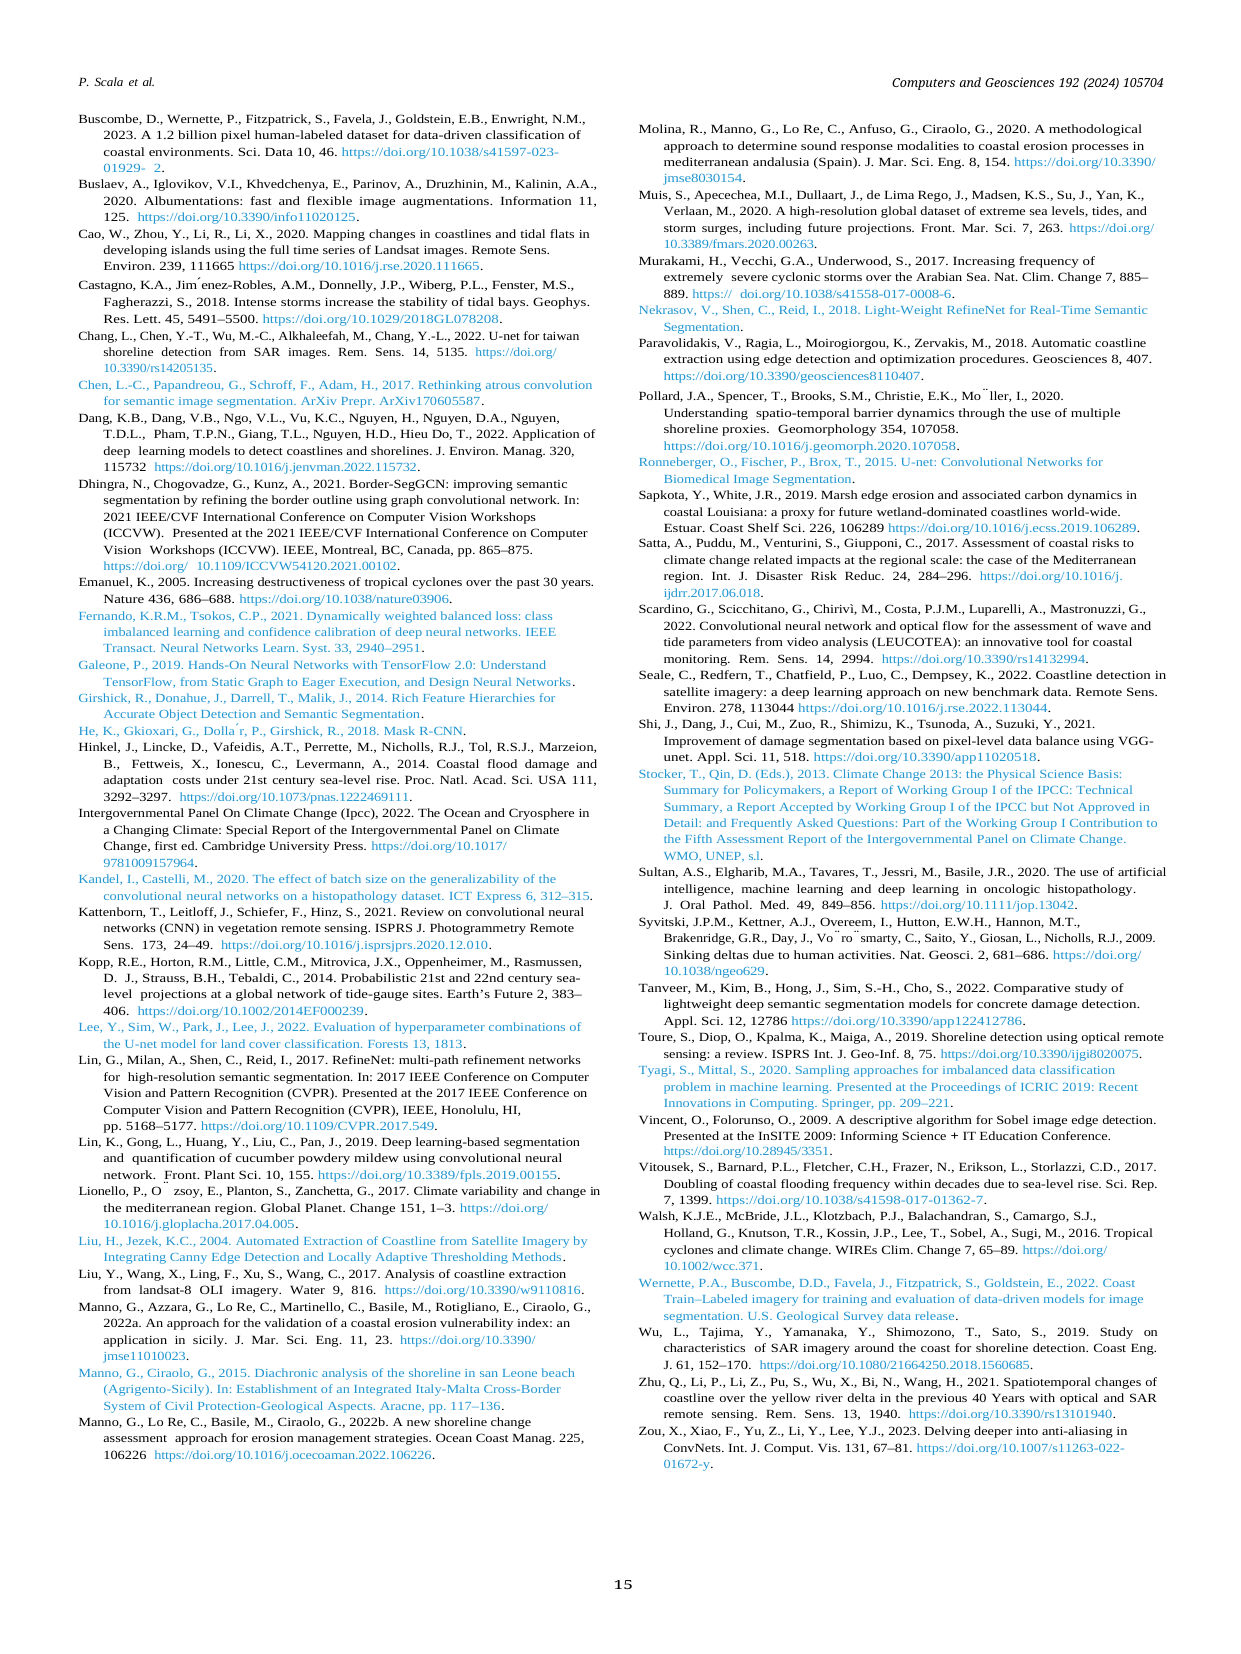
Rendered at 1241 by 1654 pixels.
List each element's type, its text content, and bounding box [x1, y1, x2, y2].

text Nekrasov, V., Shen, C., Reid, I., 2018. Light-Weight RefineNet for Real-Time Semantic Segmentation. [638, 303, 1167, 334]
text Kandel, I., Castelli, M., 2020. The effect of batch size on the generalizability of the convolutional neural networks on a histopathology dataset. ICT Express 6, 312–315. [78, 872, 598, 903]
text J. Oral Pathol. Med. 49, 849–856. https://doi.org/10.1111/jop.13042. Syvitski, J.P.M., Kettner, A.J., Overeem, I., Hutton, E.W.H., Hannon, M.T., [638, 898, 1126, 929]
text Holland, G., Knutson, T.R., Kossin, J.P., Lee, T., Sobel, A., Sugi, M., 2016. Tropical cyclones and climate change. WIREs Clim. Change 7, 65–89. https://doi.org/ 10.1002/wcc.371. [663, 1226, 1173, 1273]
text Ronneberger, O., Fischer, P., Brox, T., 2015. U-net: Convolutional Networks for Biomedical Image Segmentation. [638, 455, 1158, 486]
text Estuar. Coast Shelf Sci. 226, 106289 https://doi.org/10.1016/j.ecss.2019.106289. [663, 521, 1173, 535]
text Girshick, R., Donahue, J., Darrell, T., Malik, J., 2014. Rich Feature Hierarchies for Accurate Object Detection and Semantic Segmentation. [78, 691, 598, 722]
text Sinking deltas due to human activities. Nat. Geosci. 2, 681–686. https://doi.org/ 10.1038/ngeo629. [663, 947, 1173, 978]
text Cao, W., Zhou, Y., Li, R., Li, X., 2020. Mapping changes in coastlines and tidal flats in developing islands using the full time series of Landsat images. Remote Sens. [78, 227, 592, 257]
text Manno, G., Ciraolo, G., 2015. Diachronic analysis of the shoreline in san Leone beach (Agrigento-Sicily). In: Establishment of an Integrated Italy-Malta Cross-Border System of Civil Protection-Geological Aspects. Aracne, pp. 117–136. [78, 1365, 589, 1413]
text Vitousek, S., Barnard, P.L., Fletcher, C.H., Frazer, N., Erikson, L., Storlazzi, C.D., 2017. Doubling of coastal flooding frequency within decades due to sea-level rise. Sci. Rep. 7, 1399. https://doi.org/10.1038/s41598-017-01362-7. [638, 1160, 1158, 1207]
text Lin, G., Milan, A., Shen, C., Reid, I., 2017. RefineNet: multi-path refinement networks for high-resolution semantic segmentation. In: 2017 IEEE Conference on Computer Vision and Pattern Recognition (CVPR). Presented at the 2017 IEEE Conference on Computer Vision and Pattern Recognition (CVPR), IEEE, Honolulu, HI, [78, 1053, 597, 1117]
text Chang, L., Chen, Y.-T., Wu, M.-C., Alkhaleefah, M., Chang, Y.-L., 2022. U-net for taiwan shoreline detection from SAR images. Rem. Sens. 14, 5135. https://doi.org/ 10.3390/rs14205135. [78, 328, 598, 376]
text Lin, K., Gong, L., Huang, Y., Liu, C., Pan, J., 2019. Deep learning-based segmentation and quantification of cucumber powdery mildew using convolutional neural network. Front. Plant Sci. 10, 155. https://doi.org/10.3389/fpls.2019.00155. [78, 1135, 598, 1182]
text Emanuel, K., 2005. Increasing destructiveness of tropical cyclones over the past 30 years. [78, 575, 601, 589]
text Castagno, K.A., Jim´enez-Robles, A.M., Donnelly, J.P., Wiberg, P.L., Fenster, M.S., Fagherazzi, S., 2018. Intense storms increase the stability of tidal bays. Geophys. Res. Lett. 45, 5491–5500. https://doi.org/10.1029/2018GL078208. [78, 274, 598, 326]
text Stocker, T., Qin, D. (Eds.), 2013. Climate Change 2013: the Physical Science Basis: Summary for Policymakers, a Report of Working Group I of the IPCC: Technical Summary, a Report Accepted by Working Group I of the IPCC but Not Approved in Detail: and Frequently Asked Questions: Part of the Working Group I Contribution to the Fifth Assessment Report of the Intergovernmental Panel on Climate Change. [638, 766, 1167, 847]
text Fernando, K.R.M., Tsokos, C.P., 2021. Dynamically weighted balanced loss: class imbalanced learning and confidence calibration of deep neural networks. IEEE Transact. Neural Networks Learn. Syst. 33, 2940–2951. [78, 608, 598, 656]
text Dhingra, N., Chogovadze, G., Kunz, A., 2021. Border-SegGCN: improving semantic segmentation by refining the border outline using graph convolutional network. In: 2021 IEEE/CVF International Conference on Computer Vision Workshops (ICCVW). Presented at the 2021 IEEE/CVF International Conference on Computer Vision Workshops (ICCVW). IEEE, Montreal, BC, Canada, pp. 865–875. https://doi.org/ 10.1109/ICCVW54120.2021.00102. [78, 477, 598, 573]
text pp. 5168–5177. https://doi.org/10.1109/CVPR.2017.549. [103, 1119, 601, 1133]
text Wu, L., Tajima, Y., Yamanaka, Y., Shimozono, T., Sato, S., 2019. Study on characteristics of SAR imagery around the coast for shoreline detection. Coast Eng. J. 61, 152–170. https://doi.org/10.1080/21664250.2018.1560685. [638, 1325, 1158, 1372]
text Lee, Y., Sim, W., Park, J., Lee, J., 2022. Evaluation of hyperparameter combinations of the U-net model for land cover classification. Forests 13, 1813. [78, 1020, 596, 1051]
text Presented at the InSITE 2009: Informing Science + IT Education Conference. https://doi.org/10.28945/3351. [663, 1128, 1167, 1158]
text Sapkota, Y., White, J.R., 2019. Marsh edge erosion and associated carbon dynamics in coastal Louisiana: a proxy for future wetland-dominated coastlines world-wide. [638, 488, 1173, 519]
text Toure, S., Diop, O., Kpalma, K., Maiga, A., 2019. Shoreline detection using optical remote sensing: a review. ISPRS Int. J. Geo-Inf. 8, 75. https://doi.org/10.3390/ijgi8020075. [638, 1030, 1173, 1061]
text Sultan, A.S., Elgharib, M.A., Tavares, T., Jessri, M., Basile, J.R., 2020. The use of artificial intelligence, machine learning and deep learning in oncologic histopathology. [638, 865, 1173, 896]
text Satta, A., Puddu, M., Venturini, S., Giupponi, C., 2017. Assessment of coastal risks to climate change related impacts at the regional scale: the case of the Mediterranean region. Int. J. Disaster Risk Reduc. 24, 284–296. https://doi.org/10.1016/j. ijdrr.2017.06.018. [638, 536, 1173, 600]
text He, K., Gkioxari, G., Dolla´r, P., Girshick, R., 2018. Mask R-CNN. [78, 724, 601, 738]
text the mediterranean region. Global Planet. Change 151, 1–3. https://doi.org/ 10.1016/j.gloplacha.2017.04.005. [103, 1201, 598, 1231]
text Kopp, R.E., Horton, R.M., Little, C.M., Mitrovica, J.X., Oppenheimer, M., Rasmussen, D. J., Strauss, B.H., Tebaldi, C., 2014. Probabilistic 21st and 22nd century sea-level projections at a global network of tide-gauge sites. Earth’s Future 2, 383–406. https://doi.org/10.1002/2014EF000239. [78, 954, 598, 1018]
text Murakami, H., Vecchi, G.A., Underwood, S., 2017. Increasing frequency of extremely severe cyclonic storms over the Arabian Sea. Nat. Clim. Change 7, 885–889. https:// doi.org/10.1038/s41558-017-0008-6. [638, 253, 1158, 301]
text Muis, S., Apecechea, M.I., Dullaart, J., de Lima Rego, J., Madsen, K.S., Su, J., Yan, K., Verlaan, M., 2020. A high-resolution global dataset of extreme sea levels, tides, and storm surges, including future projections. Front. Mar. Sci. 7, 263. https://doi.org/ 10.3389/fmars.2020.00263. [638, 188, 1173, 251]
text Vincent, O., Folorunso, O., 2009. A descriptive algorithm for Sobel image edge detection. [638, 1113, 1173, 1127]
text Manno, G., Azzara, G., Lo Re, C., Martinello, C., Basile, M., Rotigliano, E., Ciraolo, G., 2022a. An approach for the validation of a coastal erosion vulnerability index: an application in sicily. J. Mar. Sci. Eng. 11, 23. https://doi.org/10.3390/ jmse11010023. [78, 1299, 598, 1363]
text Buscombe, D., Wernette, P., Fitzpatrick, S., Favela, J., Goldstein, E.B., Enwright, N.M., 2023. A 1.2 billion pixel human-labeled dataset for data-driven classification of coastal environments. Sci. Data 10, 46. https://doi.org/10.1038/s41597-023-01929- 2. [78, 111, 598, 175]
text Shi, J., Dang, J., Cui, M., Zuo, R., Shimizu, K., Tsunoda, A., Suzuki, Y., 2021. [638, 717, 1173, 732]
text Paravolidakis, V., Ragia, L., Moirogiorgou, K., Zervakis, M., 2018. Automatic coastline extraction using edge detection and optimization procedures. Geosciences 8, 407. https://doi.org/10.3390/geosciences8110407. [638, 336, 1173, 383]
text Dang, K.B., Dang, V.B., Ngo, V.L., Vu, K.C., Nguyen, H., Nguyen, D.A., Nguyen, T.D.L., Pham, T.P.N., Giang, T.L., Nguyen, H.D., Hieu Do, T., 2022. Application of deep learning models to detect coastlines and shorelines. J. Environ. Manag. 320, 115732 https://doi.org/10.1016/j.jenvman.2022.115732. [78, 411, 598, 474]
text Tyagi, S., Mittal, S., 2020. Sampling approaches for imbalanced data classification problem in machine learning. Presented at the Proceedings of ICRIC 2019: Recent Innovations in Computing. Springer, pp. 209–221. [638, 1063, 1158, 1110]
text Intergovernmental Panel On Climate Change (Ipcc), 2022. The Ocean and Cryosphere in a Changing Climate: Special Report of the Intergovernmental Panel on Climate Change, first ed. Cambridge University Press. https://doi.org/10.1017/ 9781009157964. [78, 806, 596, 870]
text Galeone, P., 2019. Hands-On Neural Networks with TensorFlow 2.0: Understand TensorFlow, from Static Graph to Eager Execution, and Design Neural Networks. [78, 658, 598, 689]
text Liu, H., Jezek, K.C., 2004. Automated Extraction of Coastline from Satellite Imagery by Integrating Canny Edge Detection and Locally Adaptive Thresholding Methods. [78, 1234, 598, 1264]
text Manno, G., Lo Re, C., Basile, M., Ciraolo, G., 2022b. A new shoreline change assessment approach for erosion management strategies. Ocean Coast Manag. 225, 106226 https://doi.org/10.1016/j.ocecoaman.2022.106226. [78, 1415, 598, 1462]
text Wernette, P.A., Buscombe, D.D., Favela, J., Fitzpatrick, S., Goldstein, E., 2022. Coast Train–Labeled imagery for training and evaluation of data-driven models for image segmentation. U.S. Geological Survey data release. [638, 1275, 1173, 1323]
text Seale, C., Redfern, T., Chatfield, P., Luo, C., Dempsey, K., 2022. Coastline detection in satellite imagery: a deep learning approach on new benchmark data. Remote Sens. Environ. 278, 113044 https://doi.org/10.1016/j.rse.2022.113044. [638, 668, 1173, 715]
text Kattenborn, T., Leitloff, J., Schiefer, F., Hinz, S., 2021. Review on convolutional neural networks (CNN) in vegetation remote sensing. ISPRS J. Photogrammetry Remote Sens. 173, 24–49. https://doi.org/10.1016/j.isprsjprs.2020.12.010. [78, 905, 598, 952]
text Environ. 239, 111665 https://doi.org/10.1016/j.rse.2020.111665. [103, 259, 601, 274]
text Improvement of damage segmentation based on pixel-level data balance using VGG- unet. Appl. Sci. 11, 518. https://doi.org/10.3390/app11020518. [663, 733, 1173, 764]
text Lionello, P., O¨ zsoy, E., Planton, S., Zanchetta, G., 2017. Climate variability and change in [78, 1184, 601, 1198]
text Nature 436, 686–688. https://doi.org/10.1038/nature03906. [103, 592, 601, 606]
text Zou, X., Xiao, F., Yu, Z., Li, Y., Lee, Y.J., 2023. Delving deeper into anti-aliasing in ConvNets. Int. J. Comput. Vis. 131, 67–81. https://doi.org/10.1007/s11263-022- 01672-y. [638, 1424, 1147, 1471]
text Walsh, K.J.E., McBride, J.L., Klotzbach, P.J., Balachandran, S., Camargo, S.J., [638, 1209, 1173, 1224]
text WMO, UNEP, s.l. [663, 849, 1173, 863]
text Buslaev, A., Iglovikov, V.I., Khvedchenya, E., Parinov, A., Druzhinin, M., Kalinin, A.A., 2020. Albumentations: fast and flexible image augmentations. Information 11, 125. https://doi.org/10.3390/info11020125. [78, 177, 597, 224]
text Molina, R., Manno, G., Lo Re, C., Anfuso, G., Ciraolo, G., 2020. A methodological approach to determine sound response modalities to coastal erosion processes in mediterranean andalusia (Spain). J. Mar. Sci. Eng. 8, 154. https://doi.org/10.3390/ jmse8030154. [638, 122, 1167, 186]
text Tanveer, M., Kim, B., Hong, J., Sim, S.-H., Cho, S., 2022. Comparative study of lightweight deep semantic segmentation models for concrete damage detection. Appl. Sci. 12, 12786 https://doi.org/10.3390/app122412786. [638, 980, 1158, 1028]
text Chen, L.-C., Papandreou, G., Schroff, F., Adam, H., 2017. Rethinking atrous convolution for semantic image segmentation. ArXiv Prepr. ArXiv170605587. [78, 378, 598, 408]
text Scardino, G., Scicchitano, G., Chirivì, M., Costa, P.J.M., Luparelli, A., Mastronuzzi, G., 2022. Convolutional neural network and optical flow for the assessment of wave and tide parameters from video analysis (LEUCOTEA): an innovative tool for coastal monitoring. Rem. Sens. 14, 2994. https://doi.org/10.3390/rs14132994. [638, 602, 1158, 666]
text Brakenridge, G.R., Day, J., Vo¨ro¨smarty, C., Saito, Y., Giosan, L., Nicholls, R.J., 2009. [663, 931, 1173, 945]
text Zhu, Q., Li, P., Li, Z., Pu, S., Wu, X., Bi, N., Wang, H., 2021. Spatiotemporal changes of coastline over the yellow river delta in the previous 40 Years with optical and SAR remote sensing. Rem. Sens. 13, 1940. https://doi.org/10.3390/rs13101940. [638, 1374, 1158, 1422]
text Pollard, J.A., Spencer, T., Brooks, S.M., Christie, E.K., Mo¨ller, I., 2020. Understanding spatio-temporal barrier dynamics through the use of multiple shoreline proxies. Geomorphology 354, 107058. https://doi.org/10.1016/j.geomorph.2020.107058. [638, 385, 1150, 453]
text Liu, Y., Wang, X., Ling, F., Xu, S., Wang, C., 2017. Analysis of coastline extraction from landsat-8 OLI imagery. Water 9, 816. https://doi.org/10.3390/w9110816. [78, 1267, 597, 1297]
text Hinkel, J., Lincke, D., Vafeidis, A.T., Perrette, M., Nicholls, R.J., Tol, R.S.J., Marzeion, B., Fettweis, X., Ionescu, C., Levermann, A., 2014. Coastal flood damage and adaptation costs under 21st century sea-level rise. Proc. Natl. Acad. Sci. USA 111, 3292–3297. https://doi.org/10.1073/pnas.1222469111. [78, 740, 597, 804]
